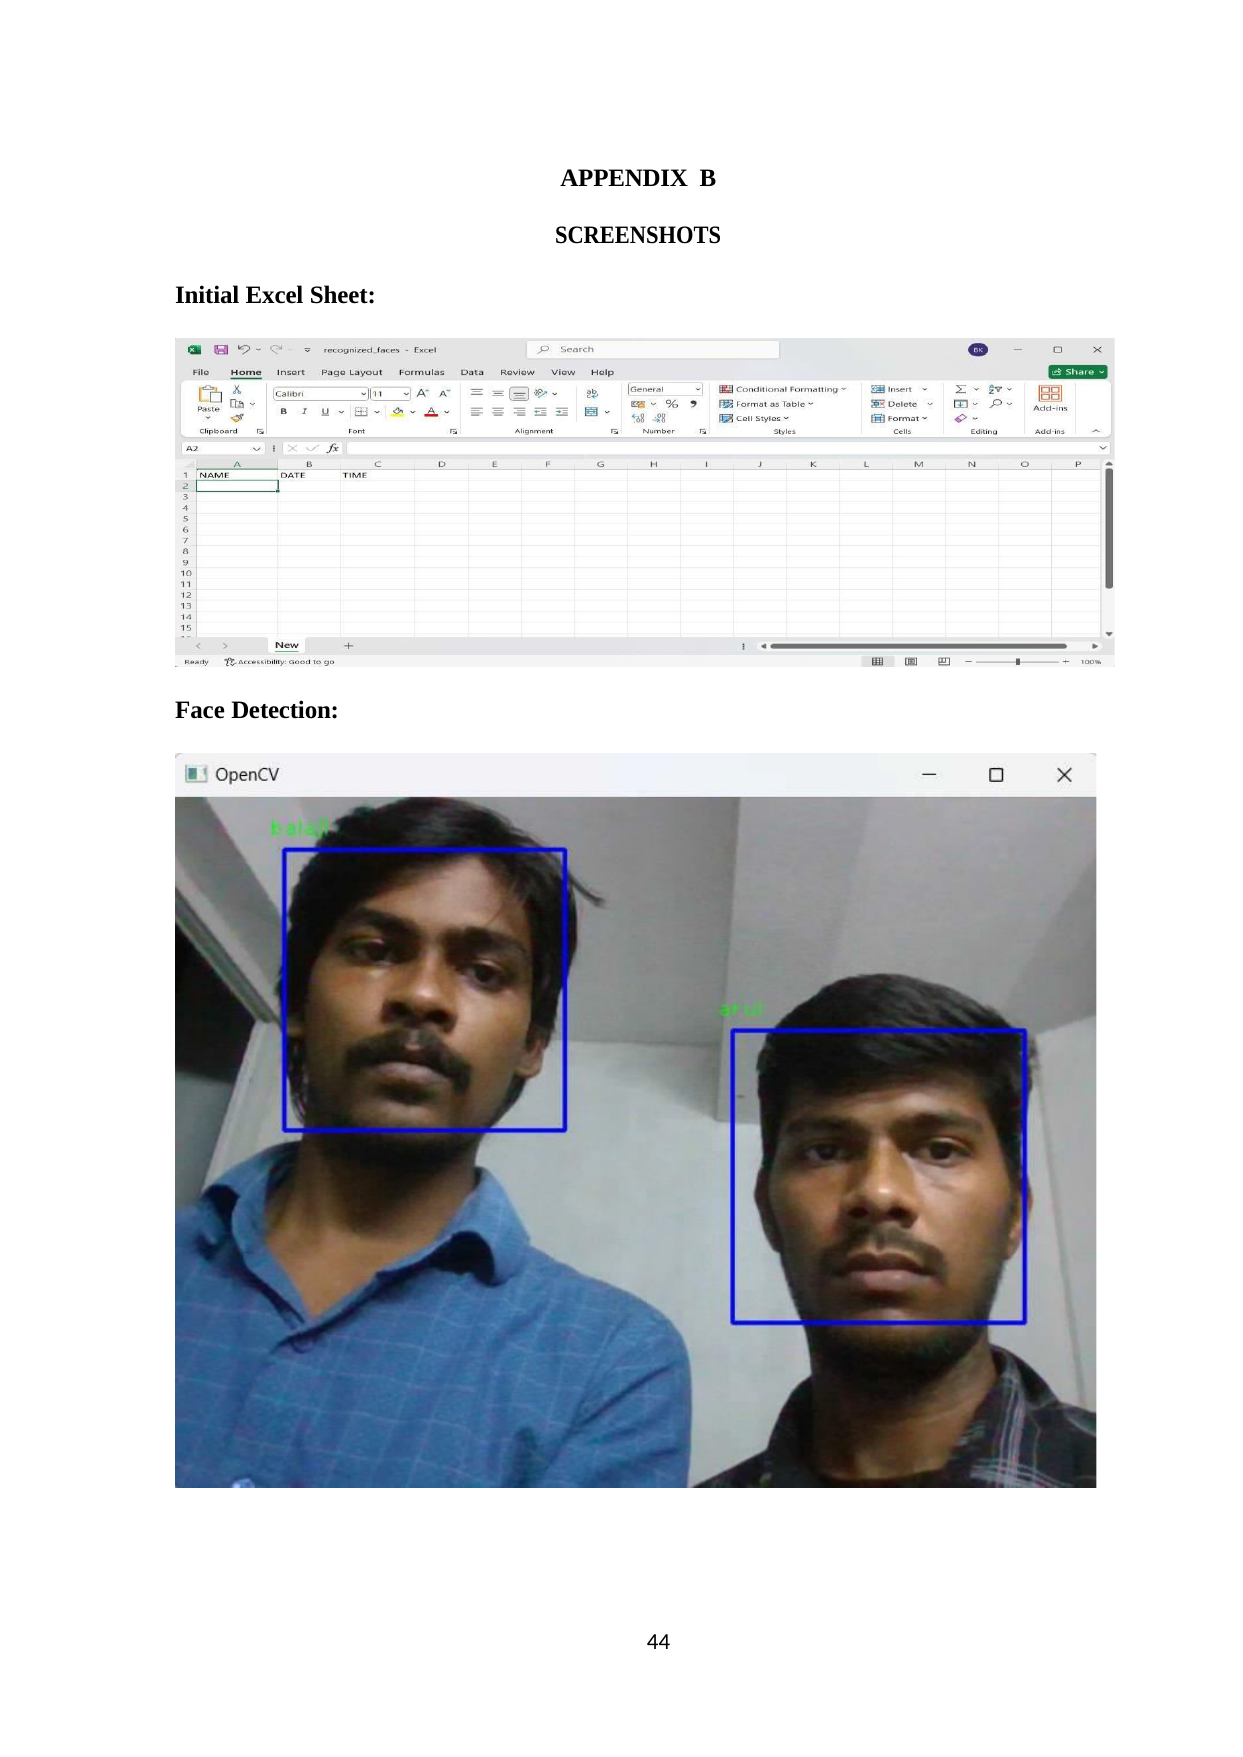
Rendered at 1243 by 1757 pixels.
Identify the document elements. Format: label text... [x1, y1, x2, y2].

text Face Detection: [175, 696, 1126, 724]
picture [175, 753, 1097, 1488]
picture [175, 338, 1115, 667]
subtitle APPENDIX B SCREENSHOTS [550, 163, 726, 249]
text Initial Excel Sheet: [175, 280, 1126, 309]
